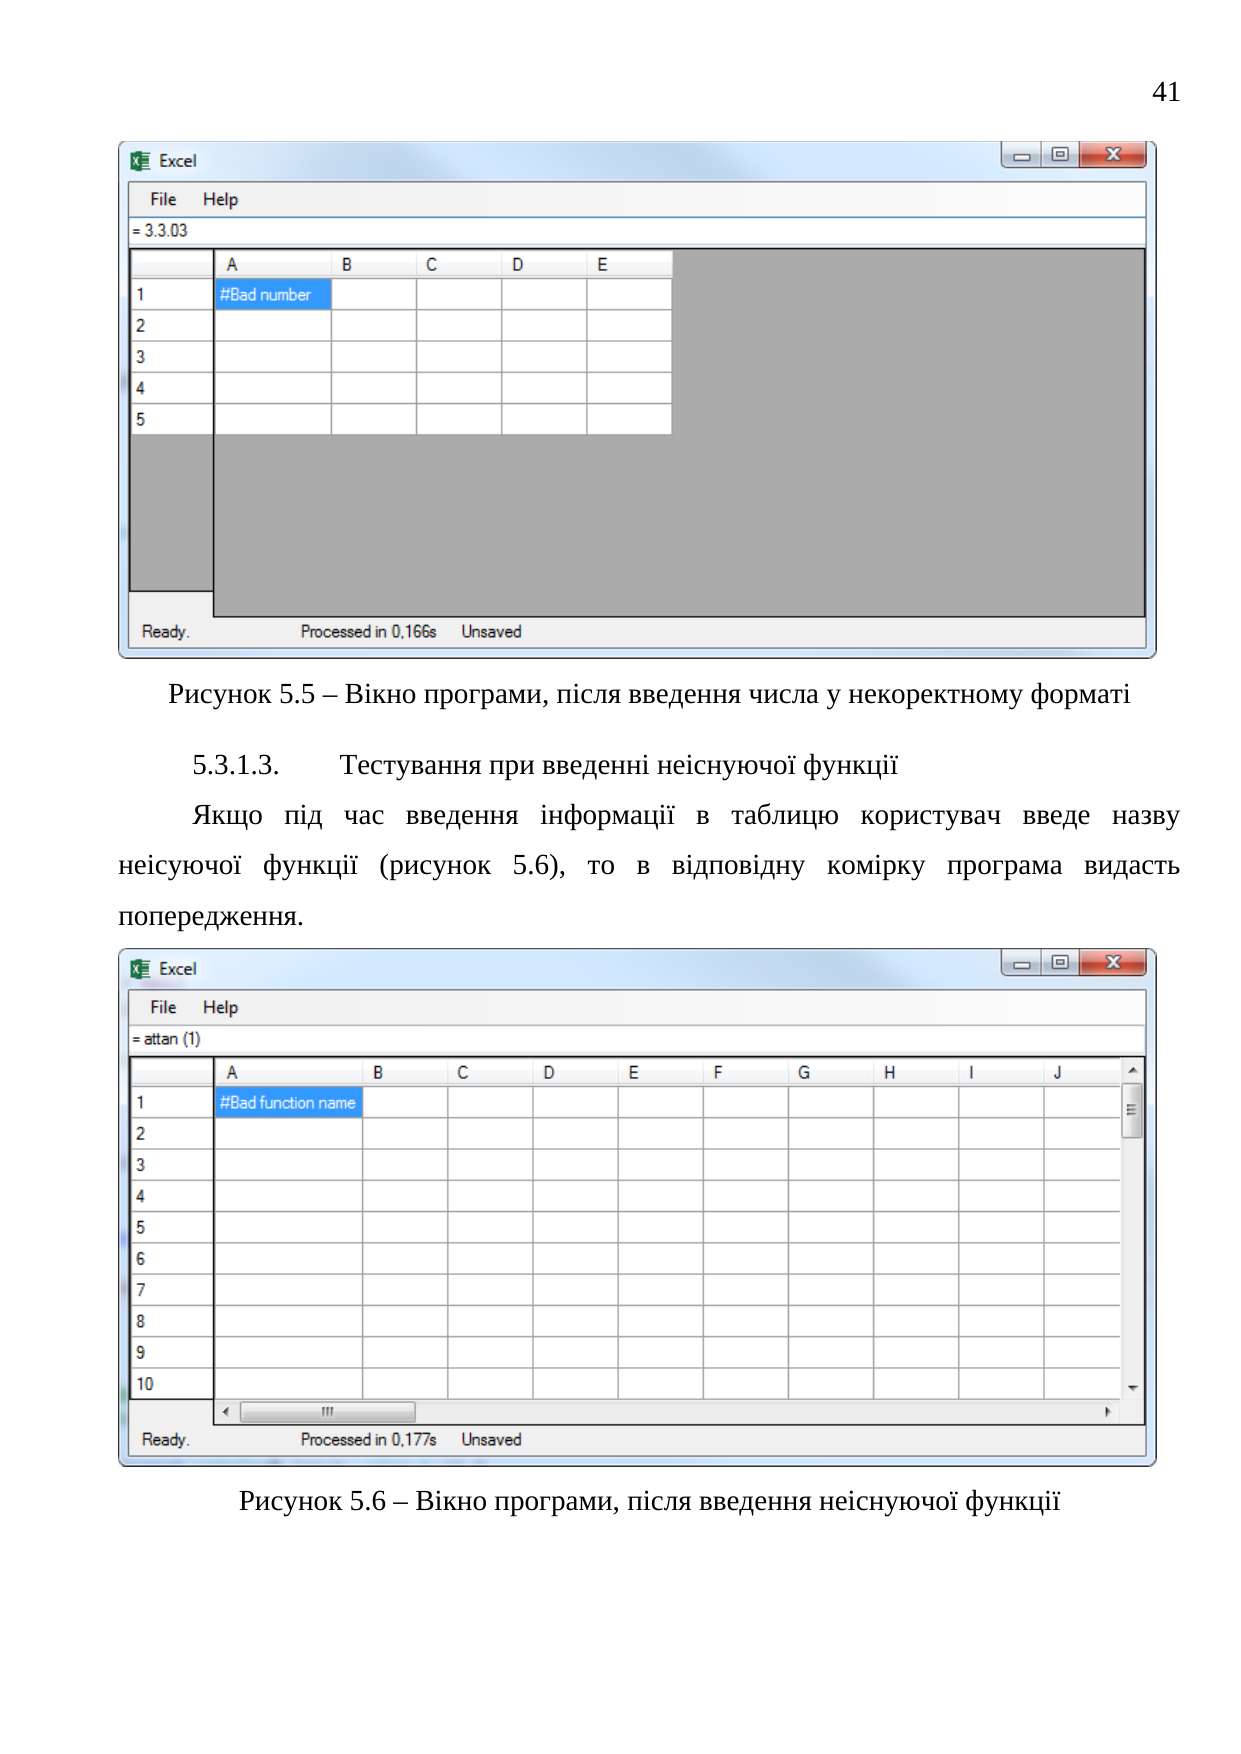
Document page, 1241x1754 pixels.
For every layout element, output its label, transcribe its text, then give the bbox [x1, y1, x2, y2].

text Рисунок 5.6 – Вікно програми, після введення неіснуючої функції [118, 1483, 1181, 1516]
picture [118, 141, 1157, 659]
text Якщо під час введення інформації в таблицю користувач введе назву неісуючої функції (рисунок 5.6), то в відповідну комірку програма видасть попередження. [118, 797, 1181, 931]
subtitle Тестування при введенні неіснуючої функції [118, 747, 1181, 780]
text Рисунок 5.5 – Вікно програми, після введення числа у некоректному форматі [118, 676, 1181, 709]
picture [118, 948, 1157, 1467]
